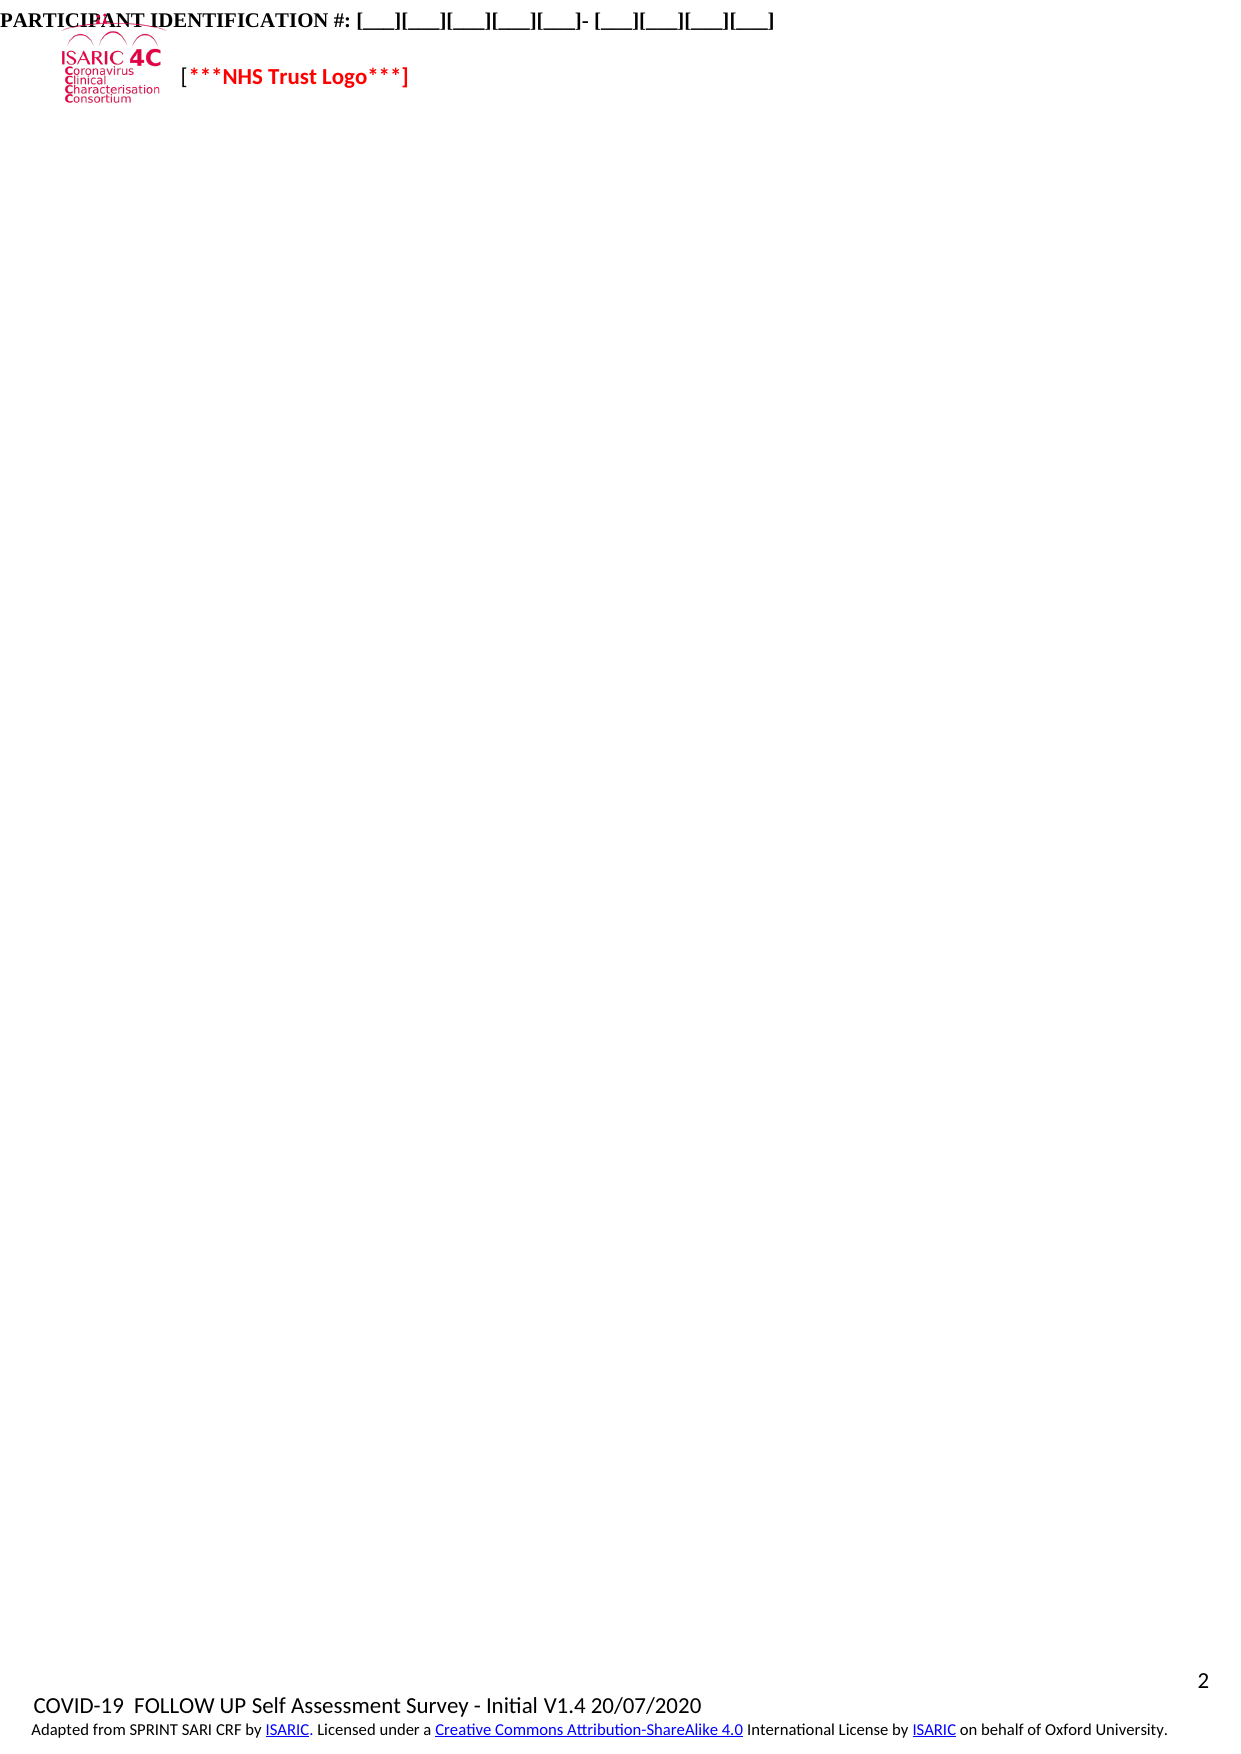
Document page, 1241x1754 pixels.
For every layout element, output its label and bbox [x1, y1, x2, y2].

picture [61, 7, 168, 114]
